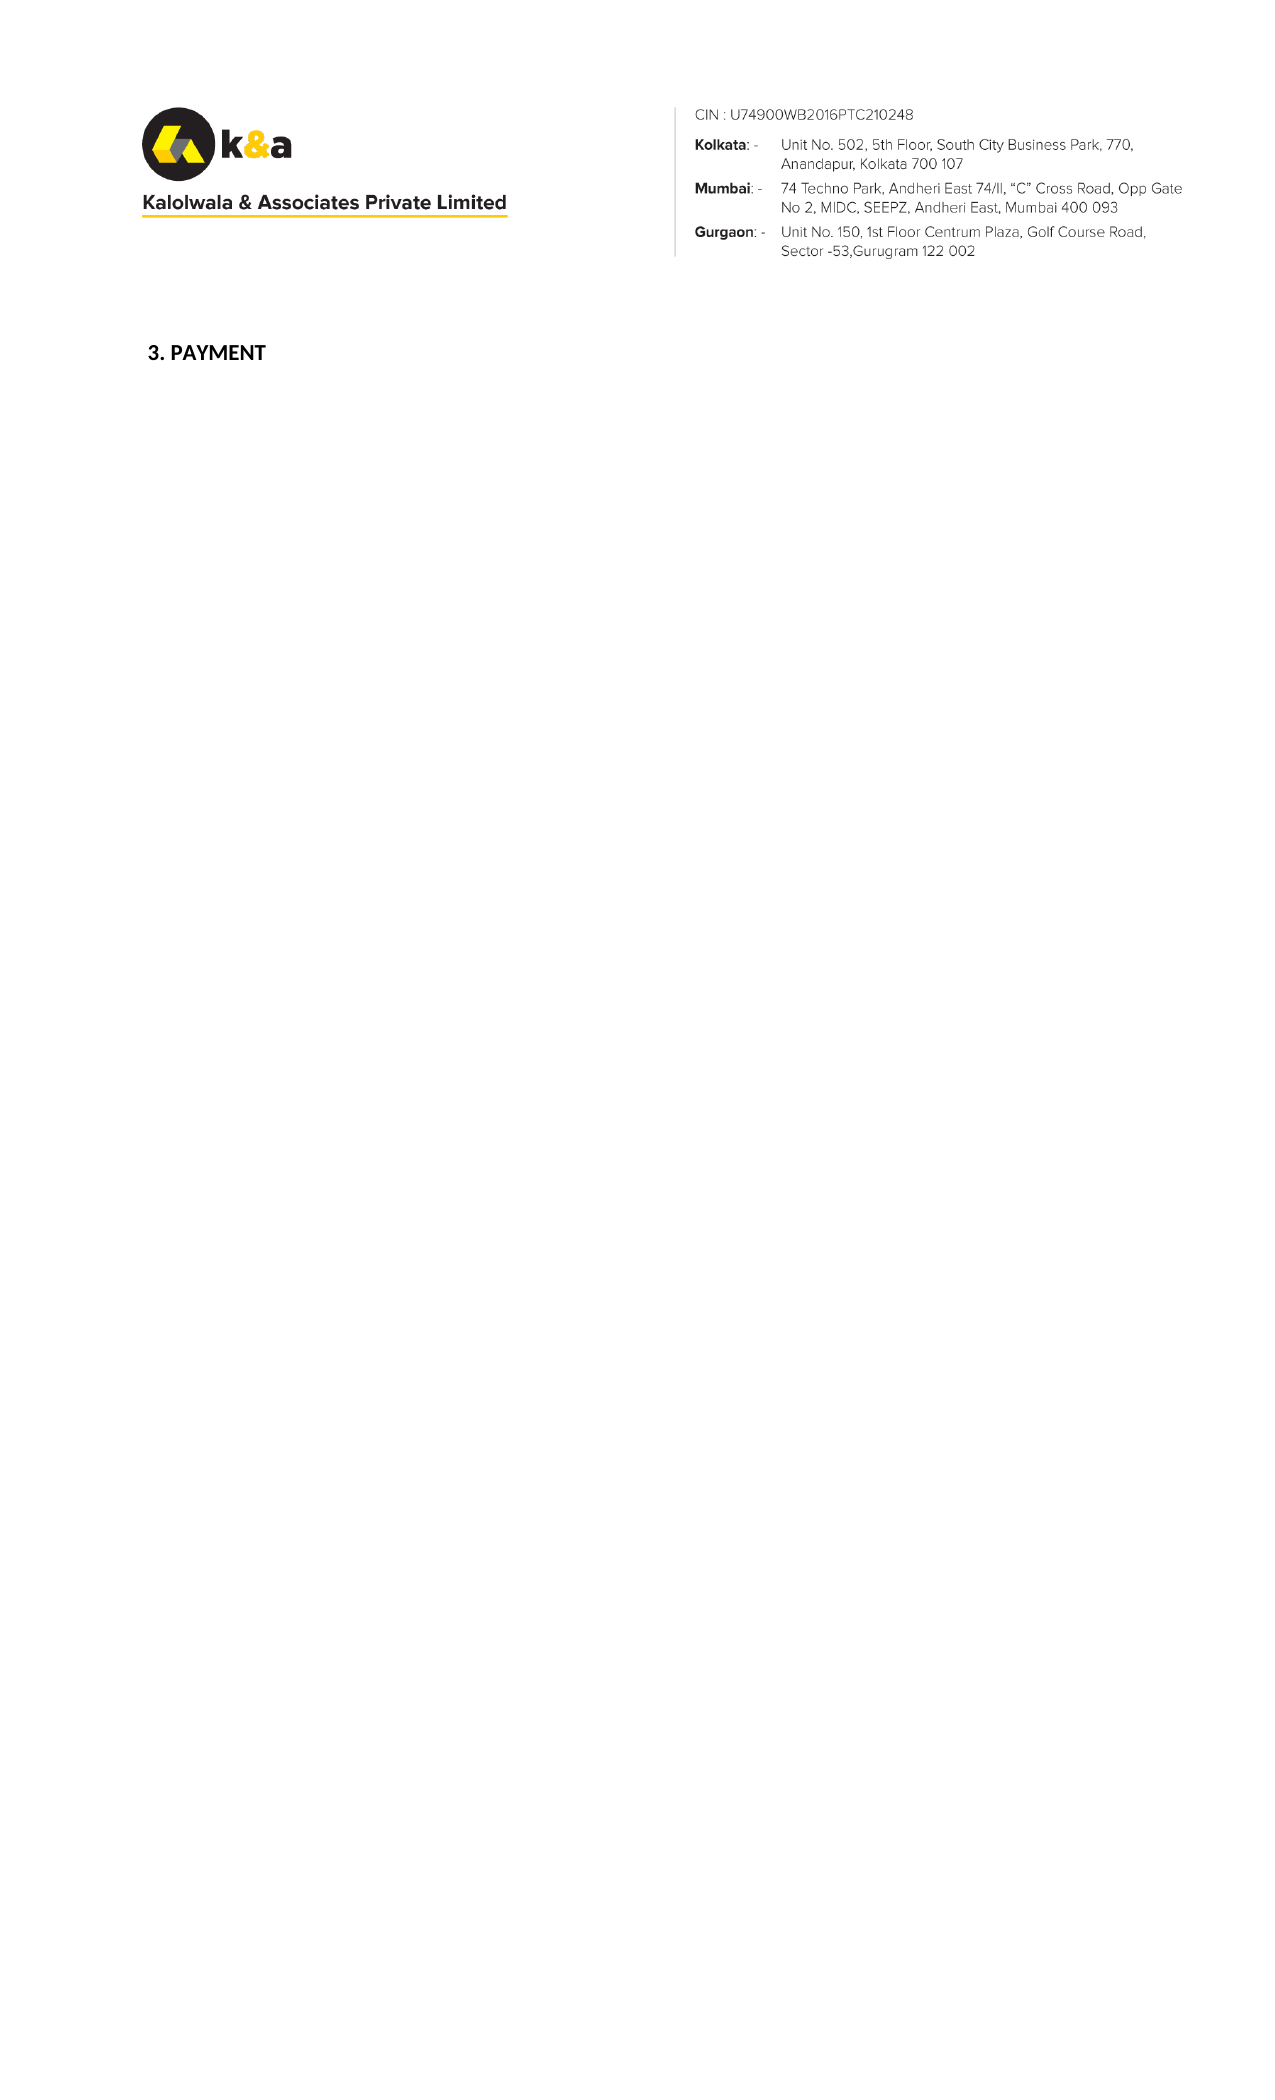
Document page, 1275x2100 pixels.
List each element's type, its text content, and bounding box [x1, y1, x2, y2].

text 3. PAYMENT [147, 342, 1183, 365]
picture [121, 73, 1200, 279]
